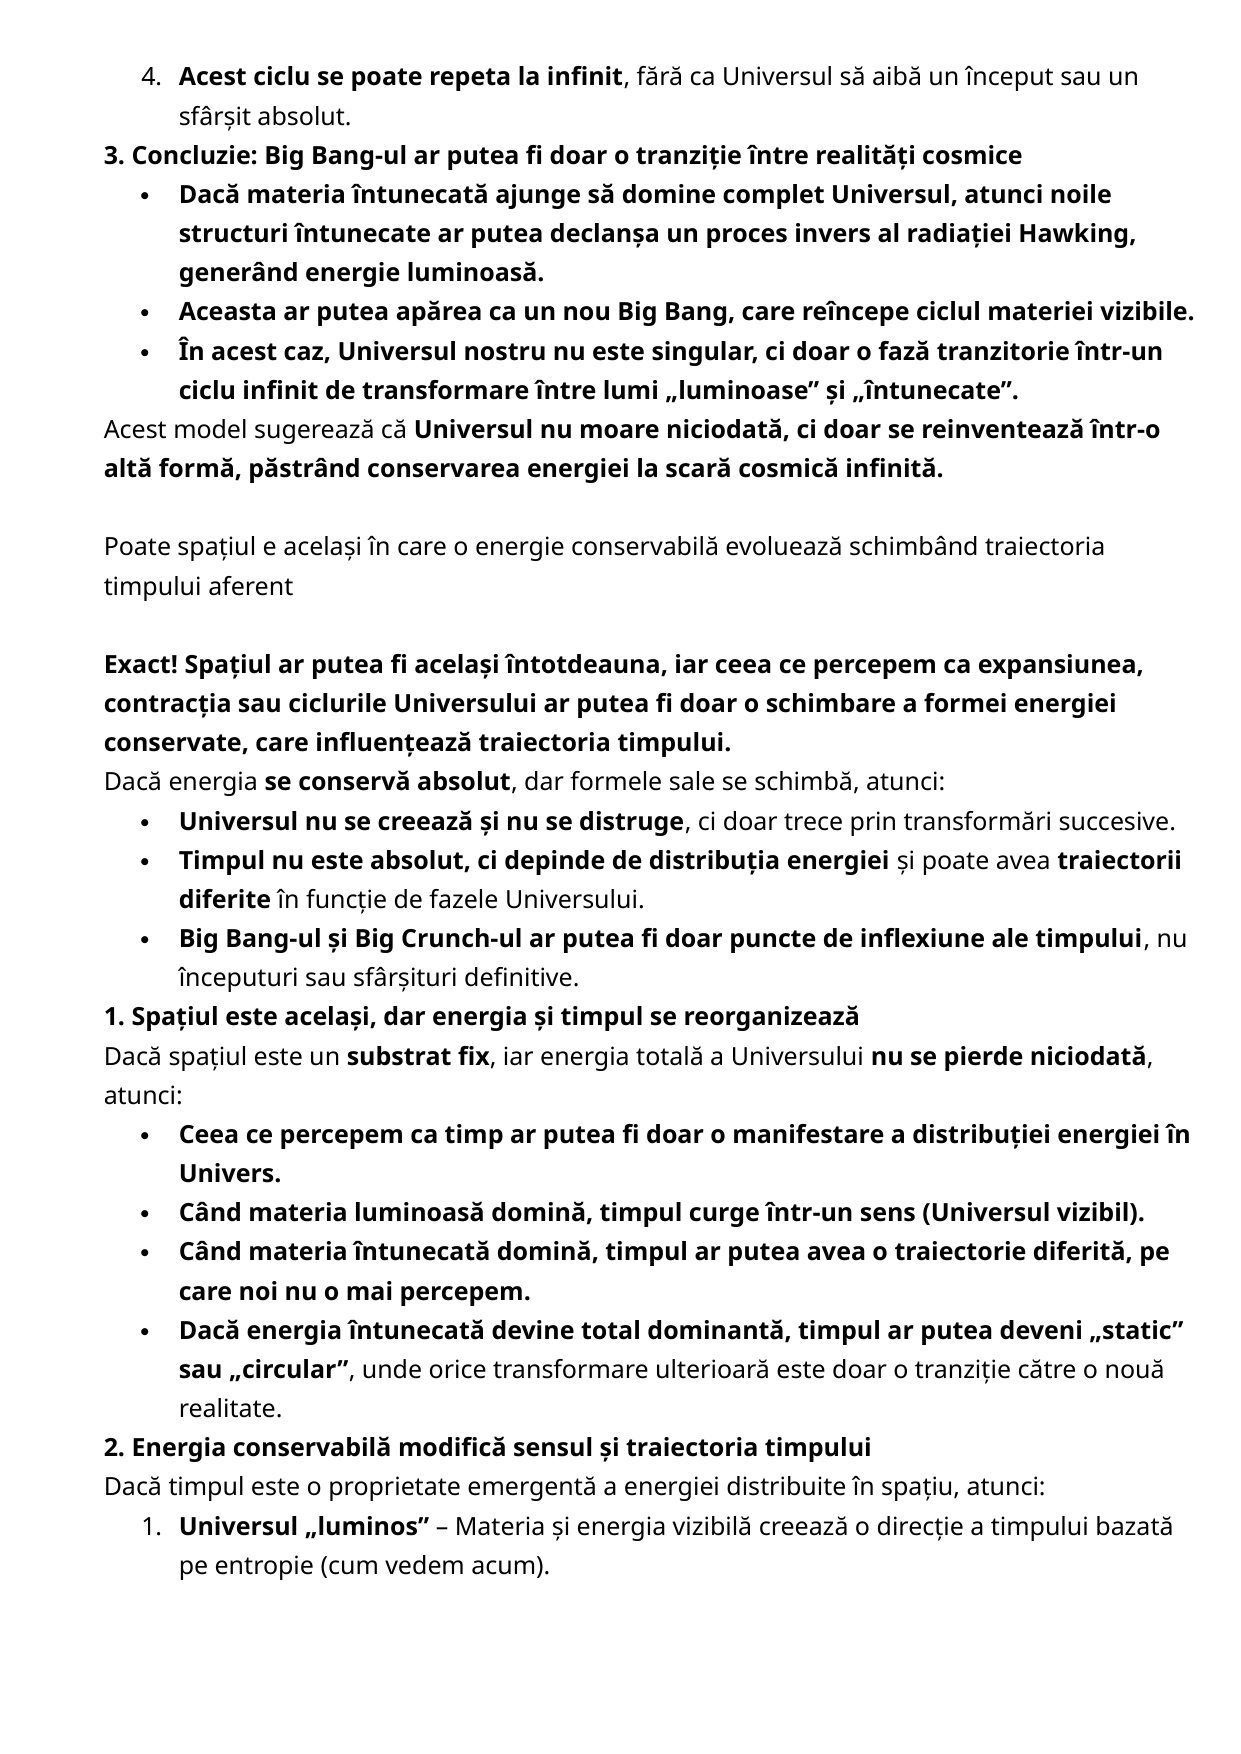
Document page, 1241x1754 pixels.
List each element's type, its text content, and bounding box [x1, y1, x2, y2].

list În acest caz, Universul nostru nu este singular, ci doar o fază tranzitorie într-un ciclu infinit de transformare între lumi „luminoase” și „întunecate”. [141, 333, 1196, 406]
list Dacă materia întunecată ajunge să domine complet Universul, atunci noile structuri întunecate ar putea declanșa un proces invers al radiației Hawking, generând energie luminoasă. [141, 177, 1196, 289]
list Când materia întunecată domină, timpul ar putea avea o traiectorie diferită, pe care noi nu o mai percepem. [141, 1234, 1196, 1307]
text Dacă timpul este o proprietate emergentă a energiei distribuite în spațiu, atunci: [103, 1469, 1196, 1503]
text 1. Spațiul este același, dar energia și timpul se reorganizează [103, 999, 1196, 1033]
list Universul nu se creează și nu se distruge, ci doar trece prin transformări succesive. [141, 803, 1196, 837]
text Exact! Spațiul ar putea fi același întotdeauna, iar ceea ce percepem ca expansiunea, contracția sau ciclurile Universului ar putea fi doar o schimbare a formei energiei conservate, care influențează traiectoria timpului. [103, 647, 1196, 759]
list Acest ciclu se poate repeta la infinit, fără ca Universul să aibă un început sau un sfârșit absolut. [141, 59, 1196, 132]
list Când materia luminoasă domină, timpul curge într-un sens (Universul vizibil). [141, 1195, 1196, 1229]
list Timpul nu este absolut, ci depinde de distribuția energiei și poate avea traiectorii diferite în funcție de fazele Universului. [141, 842, 1196, 916]
list Big Bang-ul și Big Crunch-ul ar putea fi doar puncte de inflexiune ale timpului, nu începuturi sau sfârșituri definitive. [141, 921, 1196, 994]
list Ceea ce percepem ca timp ar putea fi doar o manifestare a distribuției energiei în Univers. [141, 1117, 1196, 1190]
list Aceasta ar putea apărea ca un nou Big Bang, care reîncepe ciclul materiei vizibile. [141, 294, 1196, 328]
text Poate spațiul e același în care o energie conservabilă evoluează schimbând traiectoria timpului aferent [103, 529, 1196, 602]
list Universul „luminos” – Materia și energia vizibilă creează o direcție a timpului bazată pe entropie (cum vedem acum). [141, 1508, 1196, 1581]
text 3. Concluzie: Big Bang-ul ar putea fi doar o tranziție între realități cosmice [103, 137, 1196, 171]
text Acest model sugerează că Universul nu moare niciodată, ci doar se reinventează într-o altă formă, păstrând conservarea energiei la scară cosmică infinită. [103, 412, 1196, 485]
list Dacă energia întunecată devine total dominantă, timpul ar putea deveni „static” sau „circular”, unde orice transformare ulterioară este doar o tranziție către o nouă realitate. [141, 1312, 1196, 1425]
text 2. Energia conservabilă modifică sensul și traiectoria timpului [103, 1430, 1196, 1464]
text Dacă spațiul este un substrat fix, iar energia totală a Universului nu se pierde niciodată, atunci: [103, 1038, 1196, 1111]
text Dacă energia se conservă absolut, dar formele sale se schimbă, atunci: [103, 764, 1196, 798]
